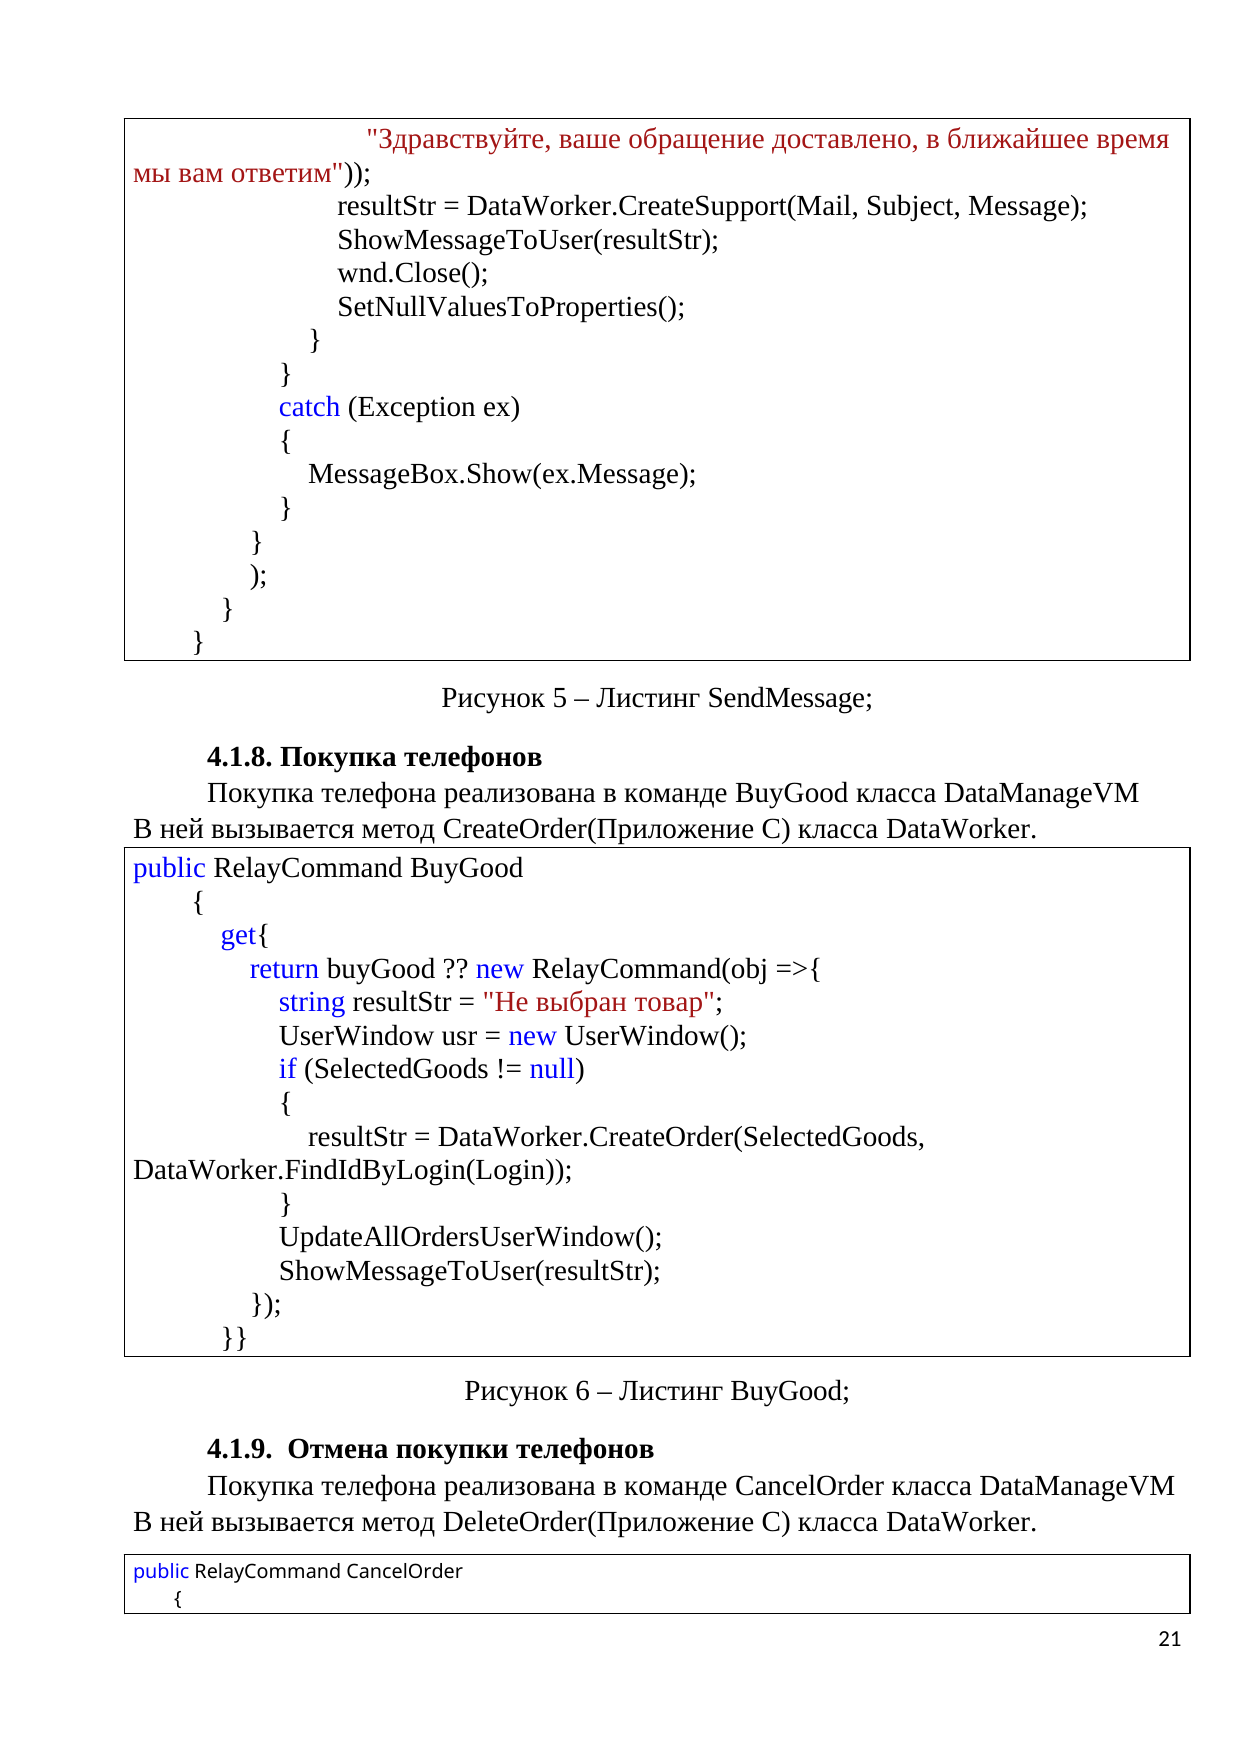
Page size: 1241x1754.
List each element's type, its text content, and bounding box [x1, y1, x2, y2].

text public RelayCommand BuyGood [125, 848, 1189, 884]
text get{ [133, 917, 1181, 951]
text if (SelectedGoods != null) [133, 1052, 1181, 1085]
text wnd.Close(); [133, 255, 1181, 289]
text { [133, 884, 1181, 917]
text public RelayCommand CancelOrder [125, 1555, 1189, 1581]
text { [133, 423, 1181, 457]
text }); [133, 1286, 1181, 1317]
text } [133, 322, 1181, 356]
text } [133, 524, 1181, 557]
text resultStr = DataWorker.CreateSupport(Mail, Subject, Message); [133, 188, 1181, 222]
text ); [133, 557, 1181, 591]
text В ней вызывается метод CreateOrder(Приложение С) класса DataWorker. [133, 811, 1181, 845]
text { [133, 1085, 1181, 1119]
text UpdateAllOrdersUserWindow(); [133, 1219, 1181, 1253]
text Рисунок 6 – Листинг BuyGood; [133, 1373, 1181, 1407]
text return buyGood ?? new RelayCommand(obj =>{ [133, 951, 1181, 984]
text В ней вызывается метод DeleteOrder(Приложение С) класса DataWorker. [133, 1504, 1181, 1537]
text string resultStr = "Не выбран товар"; [133, 984, 1181, 1018]
text Рисунок 5 – Листинг SendMessage; [133, 680, 1181, 714]
text ShowMessageToUser(resultStr); [133, 222, 1181, 255]
text "Здравствуйте, ваше обращение доставлено, в ближайшее время мы вам ответим")); [125, 119, 1189, 188]
text } [133, 490, 1181, 524]
text } [133, 356, 1181, 389]
text } [133, 1186, 1181, 1219]
text SetNullValuesToProperties(); [133, 289, 1181, 322]
text Покупка телефона реализована в команде BuyGood класса DataManageVM [133, 775, 1181, 808]
subtitle 4.1.8. Покупка телефонов [133, 739, 1181, 772]
text { [125, 1581, 1189, 1613]
text resultStr = DataWorker.CreateOrder(SelectedGoods, DataWorker.FindIdByLogin(Login)); [133, 1119, 1181, 1186]
subtitle 4.1.9. Отмена покупки телефонов [133, 1432, 1181, 1465]
text } [125, 621, 1189, 660]
text MessageBox.Show(ex.Message); [133, 457, 1181, 490]
text }} [125, 1317, 1189, 1356]
text Покупка телефона реализована в команде CancelOrder класса DataManageVM [133, 1468, 1181, 1501]
text ShowMessageToUser(resultStr); [133, 1253, 1181, 1286]
text } [133, 591, 1181, 621]
text UserWindow usr = new UserWindow(); [133, 1018, 1181, 1052]
text catch (Exception ex) [133, 389, 1181, 423]
